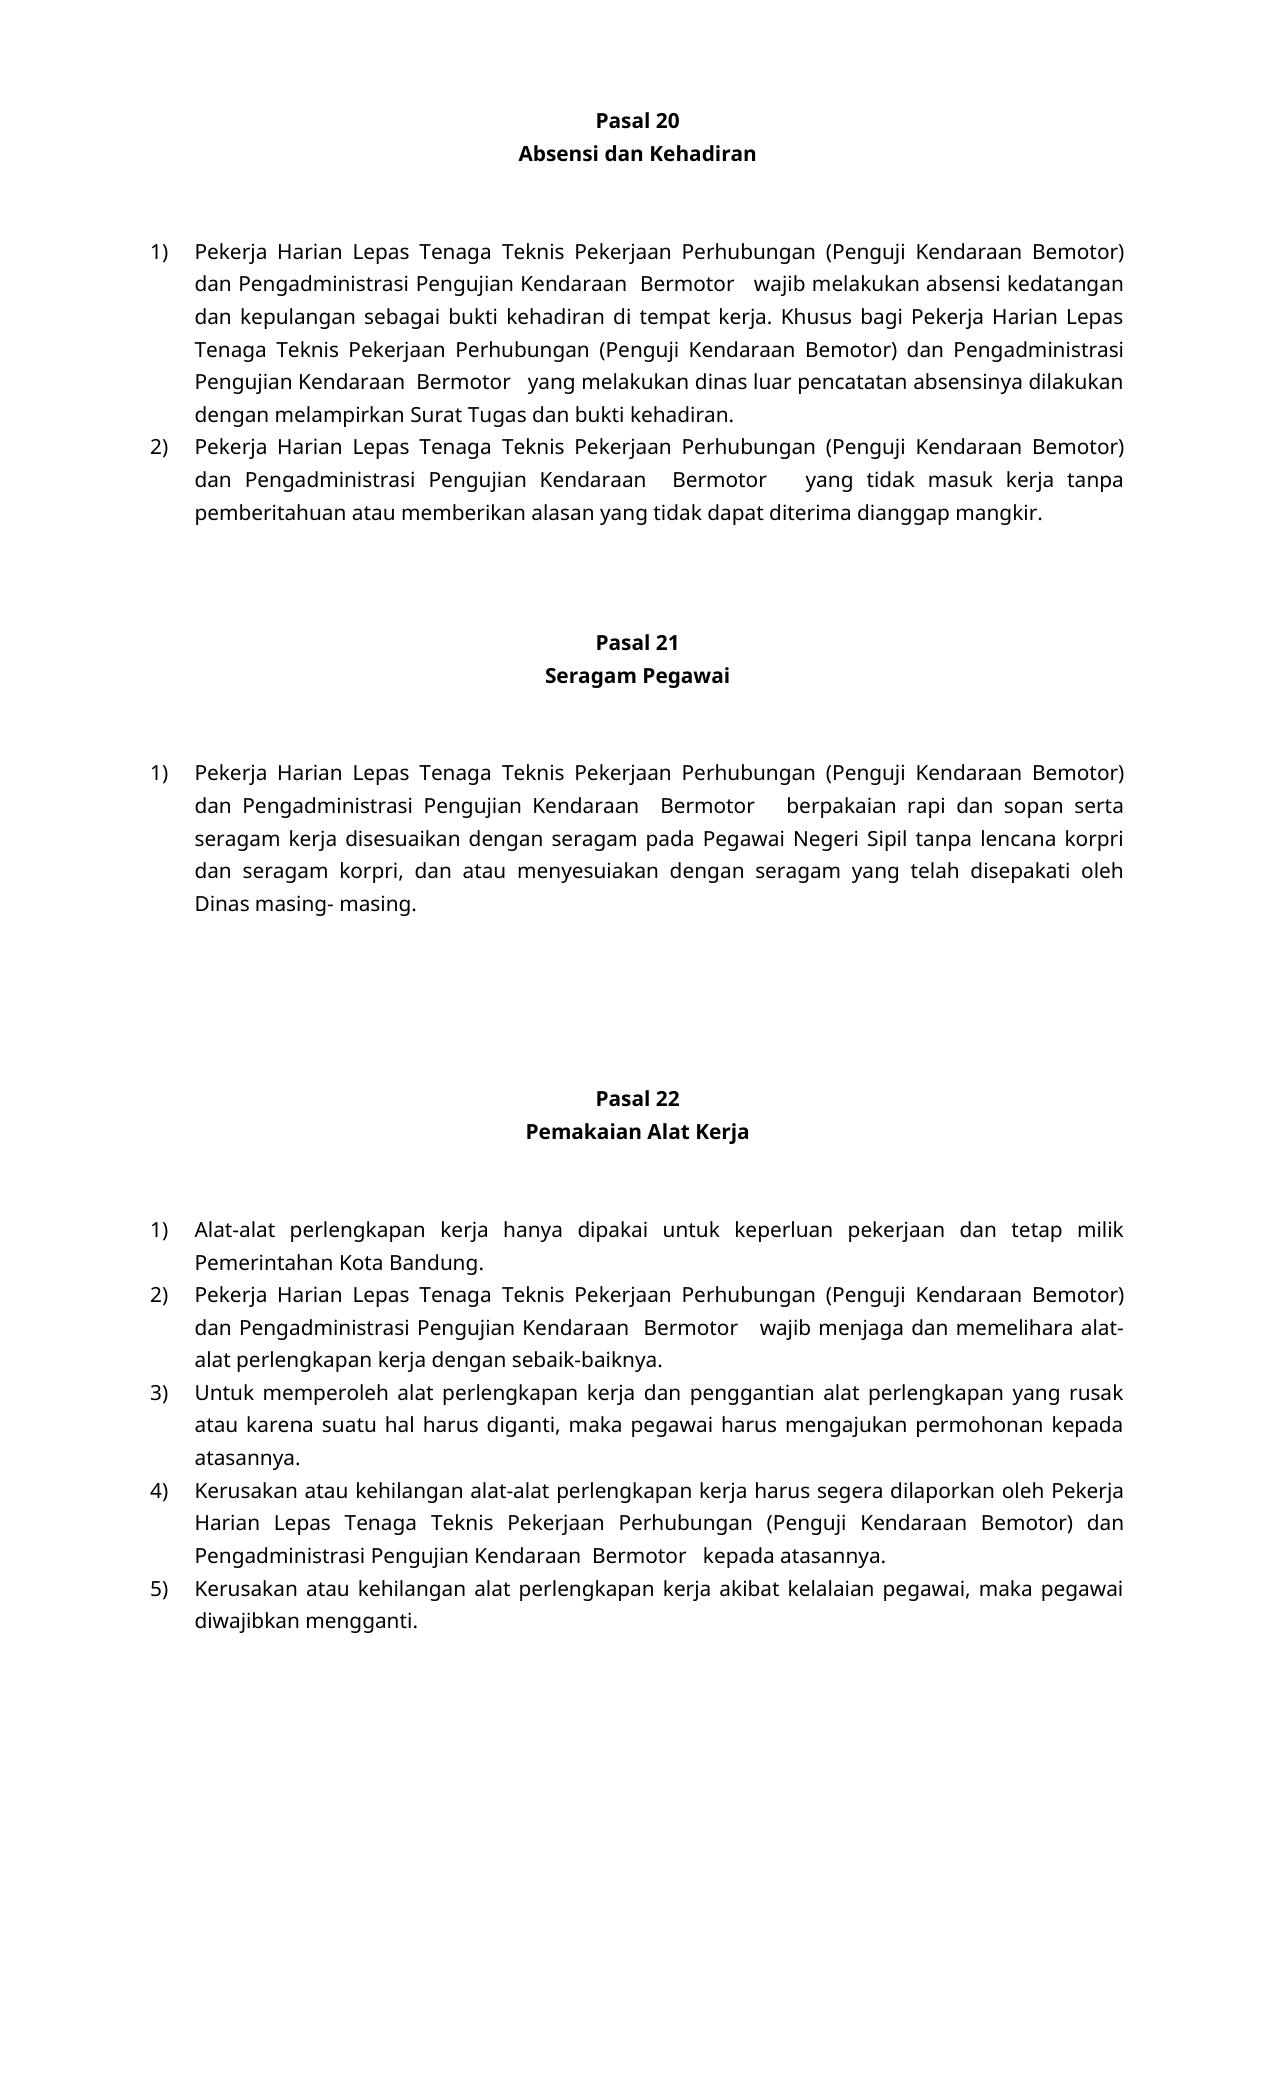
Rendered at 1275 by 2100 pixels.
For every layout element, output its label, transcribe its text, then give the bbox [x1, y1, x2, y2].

text Pasal 20 [150, 106, 1125, 135]
text Absensi dan Kehadiran [150, 139, 1125, 167]
text Seragam Pegawai [150, 661, 1125, 689]
list Kerusakan atau kehilangan alat-alat perlengkapan kerja harus segera dilaporkan oleh Pekerja Harian Lepas Tenaga Teknis Pekerjaan Perhubungan (Penguji Kendaraan Bemotor) dan Pengadministrasi Pengujian Kendaraan Bermotor kepada atasannya. [150, 1476, 1125, 1569]
list Kerusakan atau kehilangan alat perlengkapan kerja akibat kelalaian pegawai, maka pegawai diwajibkan mengganti. [150, 1574, 1125, 1635]
list Pekerja Harian Lepas Tenaga Teknis Pekerjaan Perhubungan (Penguji Kendaraan Bemotor) dan Pengadministrasi Pengujian Kendaraan Bermotor yang tidak masuk kerja tanpa pemberitahuan atau memberikan alasan yang tidak dapat diterima dianggap mangkir. [150, 432, 1125, 526]
list Alat-alat perlengkapan kerja hanya dipakai untuk keperluan pekerjaan dan tetap milik Pemerintahan Kota Bandung. [150, 1215, 1125, 1276]
list Untuk memperoleh alat perlengkapan kerja dan penggantian alat perlengkapan yang rusak atau karena suatu hal harus diganti, maka pegawai harus mengajukan permohonan kepada atasannya. [150, 1378, 1125, 1472]
text Pasal 22 [150, 1084, 1125, 1113]
list Pekerja Harian Lepas Tenaga Teknis Pekerjaan Perhubungan (Penguji Kendaraan Bemotor) dan Pengadministrasi Pengujian Kendaraan Bermotor wajib melakukan absensi kedatangan dan kepulangan sebagai bukti kehadiran di tempat kerja. Khusus bagi Pekerja Harian Lepas Tenaga Teknis Pekerjaan Perhubungan (Penguji Kendaraan Bemotor) dan Pengadministrasi Pengujian Kendaraan Bermotor yang melakukan dinas luar pencatatan absensinya dilakukan dengan melampirkan Surat Tugas dan bukti kehadiran. [150, 237, 1125, 428]
text Pasal 21 [150, 628, 1125, 657]
list Pekerja Harian Lepas Tenaga Teknis Pekerjaan Perhubungan (Penguji Kendaraan Bemotor) dan Pengadministrasi Pengujian Kendaraan Bermotor berpakaian rapi dan sopan serta seragam kerja disesuaikan dengan seragam pada Pegawai Negeri Sipil tanpa lencana korpri dan seragam korpri, dan atau menyesuiakan dengan seragam yang telah disepakati oleh Dinas masing- masing. [150, 758, 1125, 917]
text Pemakaian Alat Kerja [150, 1117, 1125, 1146]
list Pekerja Harian Lepas Tenaga Teknis Pekerjaan Perhubungan (Penguji Kendaraan Bemotor) dan Pengadministrasi Pengujian Kendaraan Bermotor wajib menjaga dan memelihara alat-alat perlengkapan kerja dengan sebaik-baiknya. [150, 1280, 1125, 1374]
